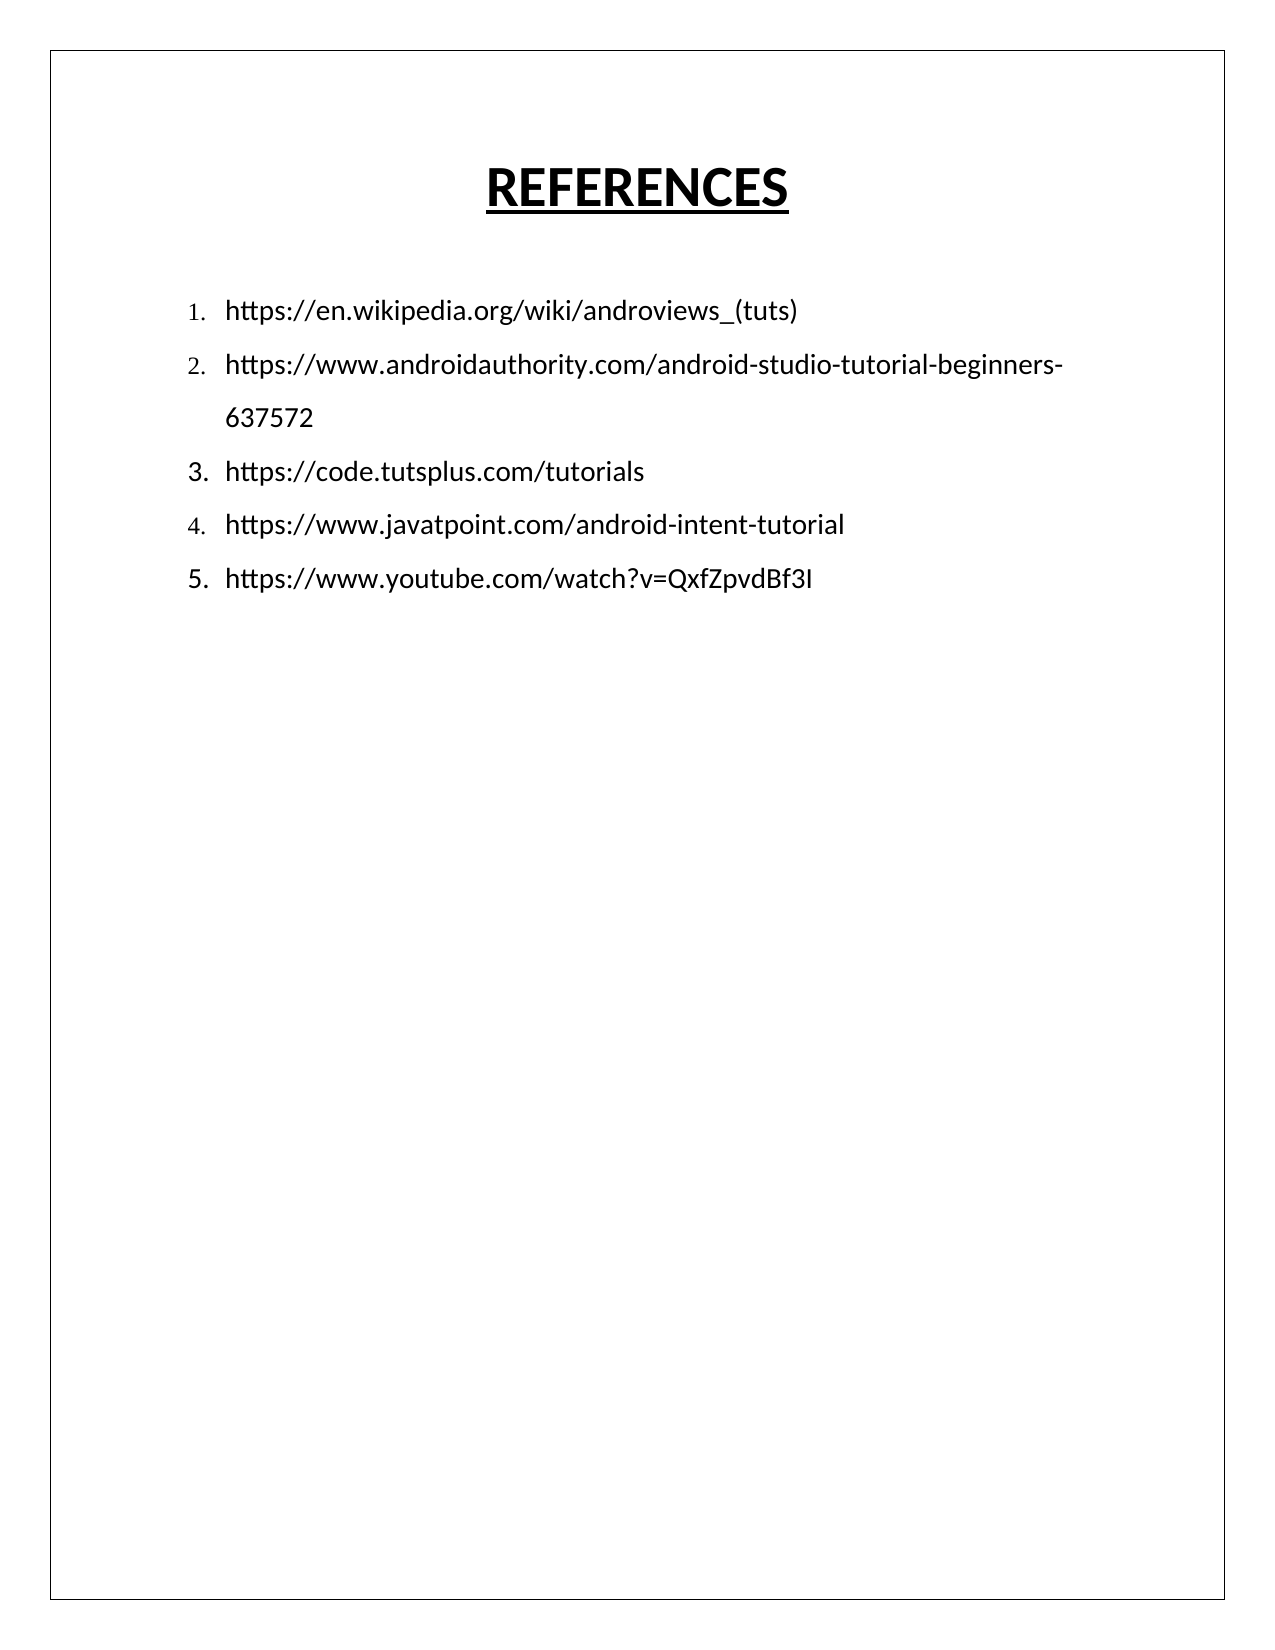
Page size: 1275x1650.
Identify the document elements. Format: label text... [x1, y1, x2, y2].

list https://www.youtube.com/watch?v=QxfZpvdBf3I [187, 560, 1125, 595]
list https://code.tutsplus.com/tutorials [187, 453, 1125, 488]
text REFERENCES [150, 150, 1125, 221]
list https://en.wikipedia.org/wiki/androviews_(tuts) [187, 292, 1125, 328]
list https://www.javatpoint.com/android-intent-tutorial [187, 506, 1125, 542]
list https://www.androidauthority.com/android-studio-tutorial-beginners-637572 [187, 346, 1125, 435]
